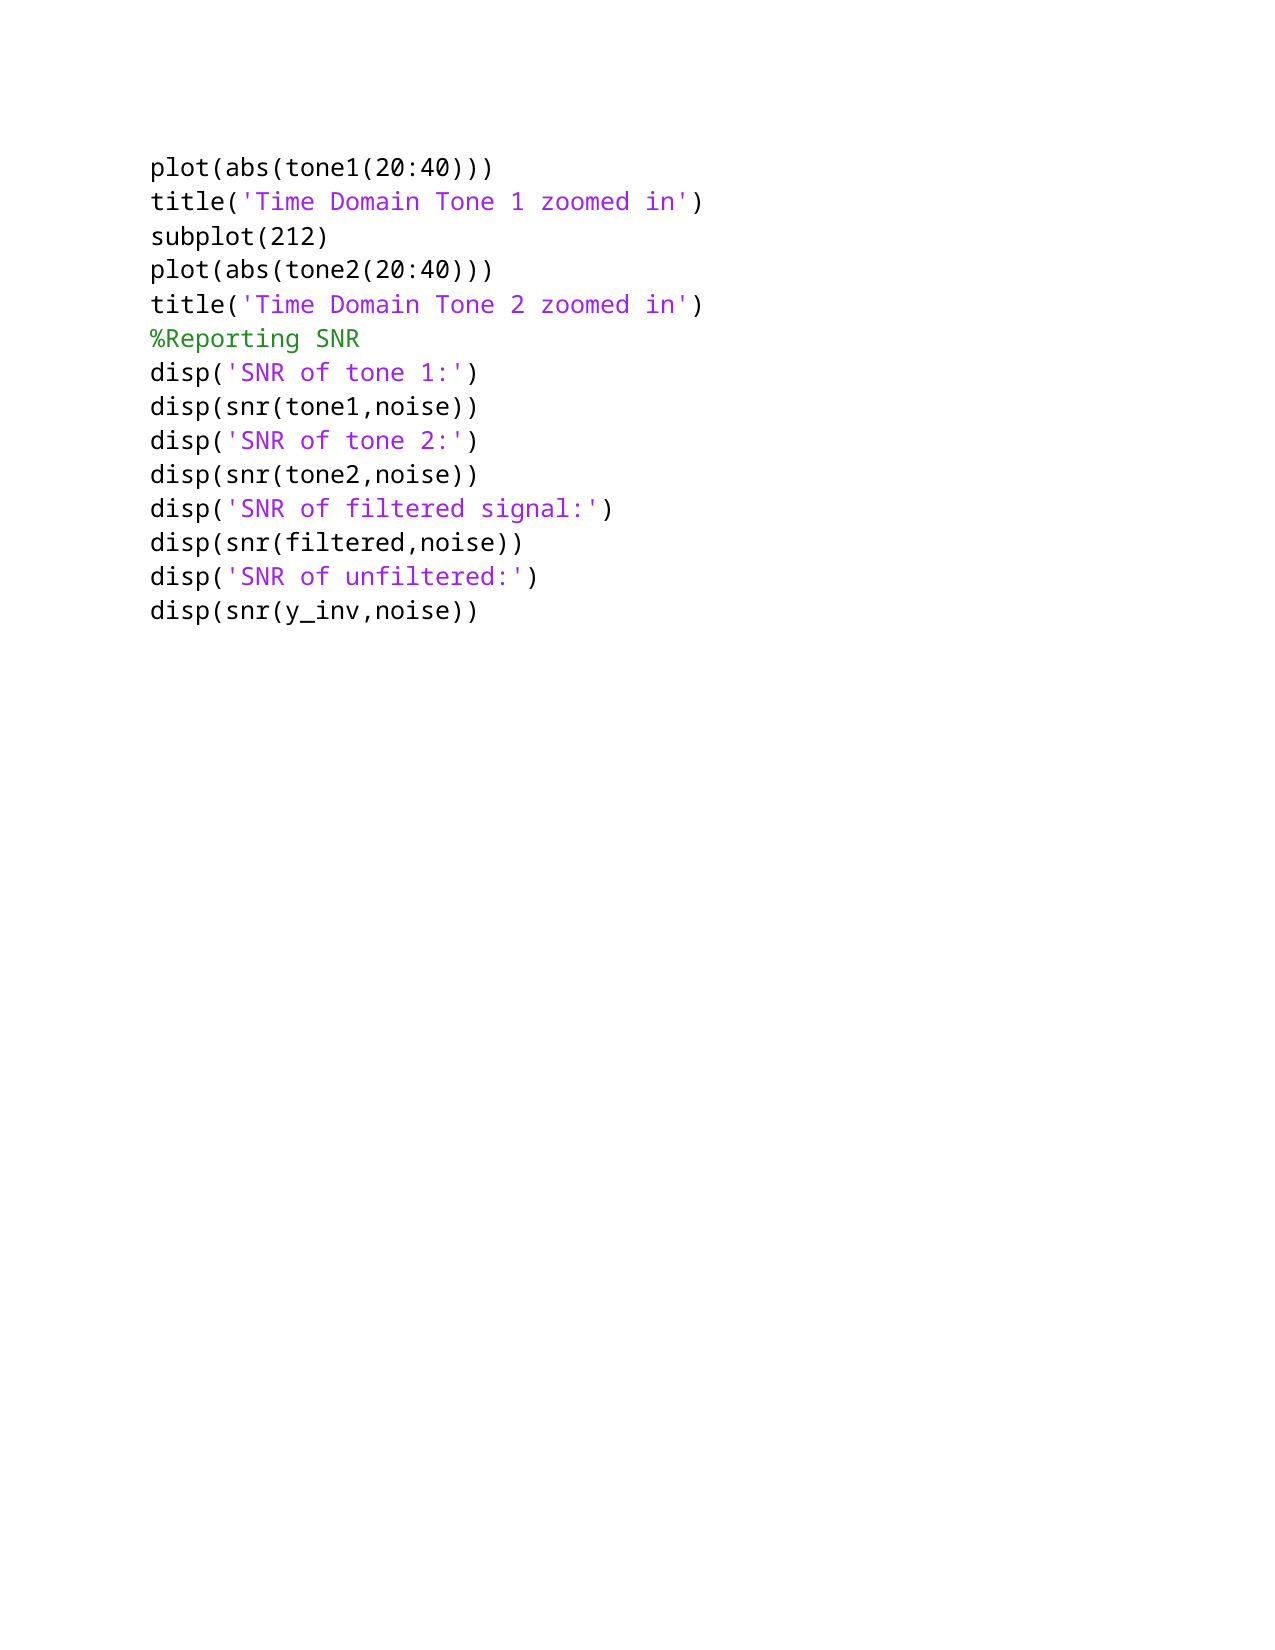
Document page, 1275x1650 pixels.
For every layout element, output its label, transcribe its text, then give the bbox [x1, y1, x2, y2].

text disp('SNR of unfiltered:') [150, 559, 1125, 593]
text plot(abs(tone2(20:40))) [150, 252, 1125, 286]
text disp('SNR of tone 1:') [150, 354, 1125, 388]
text title('Time Domain Tone 1 zoomed in') [150, 184, 1125, 218]
text %Reporting SNR [150, 320, 1125, 354]
text disp(snr(tone1,noise)) [150, 388, 1125, 422]
text disp('SNR of filtered signal:') [150, 491, 1125, 525]
text disp(snr(tone2,noise)) [150, 457, 1125, 491]
text subplot(212) [150, 218, 1125, 252]
text title('Time Domain Tone 2 zoomed in') [150, 286, 1125, 320]
text disp(snr(y_inv,noise)) [150, 593, 1125, 627]
text plot(abs(tone1(20:40))) [150, 150, 1125, 184]
text disp('SNR of tone 2:') [150, 422, 1125, 457]
text disp(snr(filtered,noise)) [150, 525, 1125, 559]
